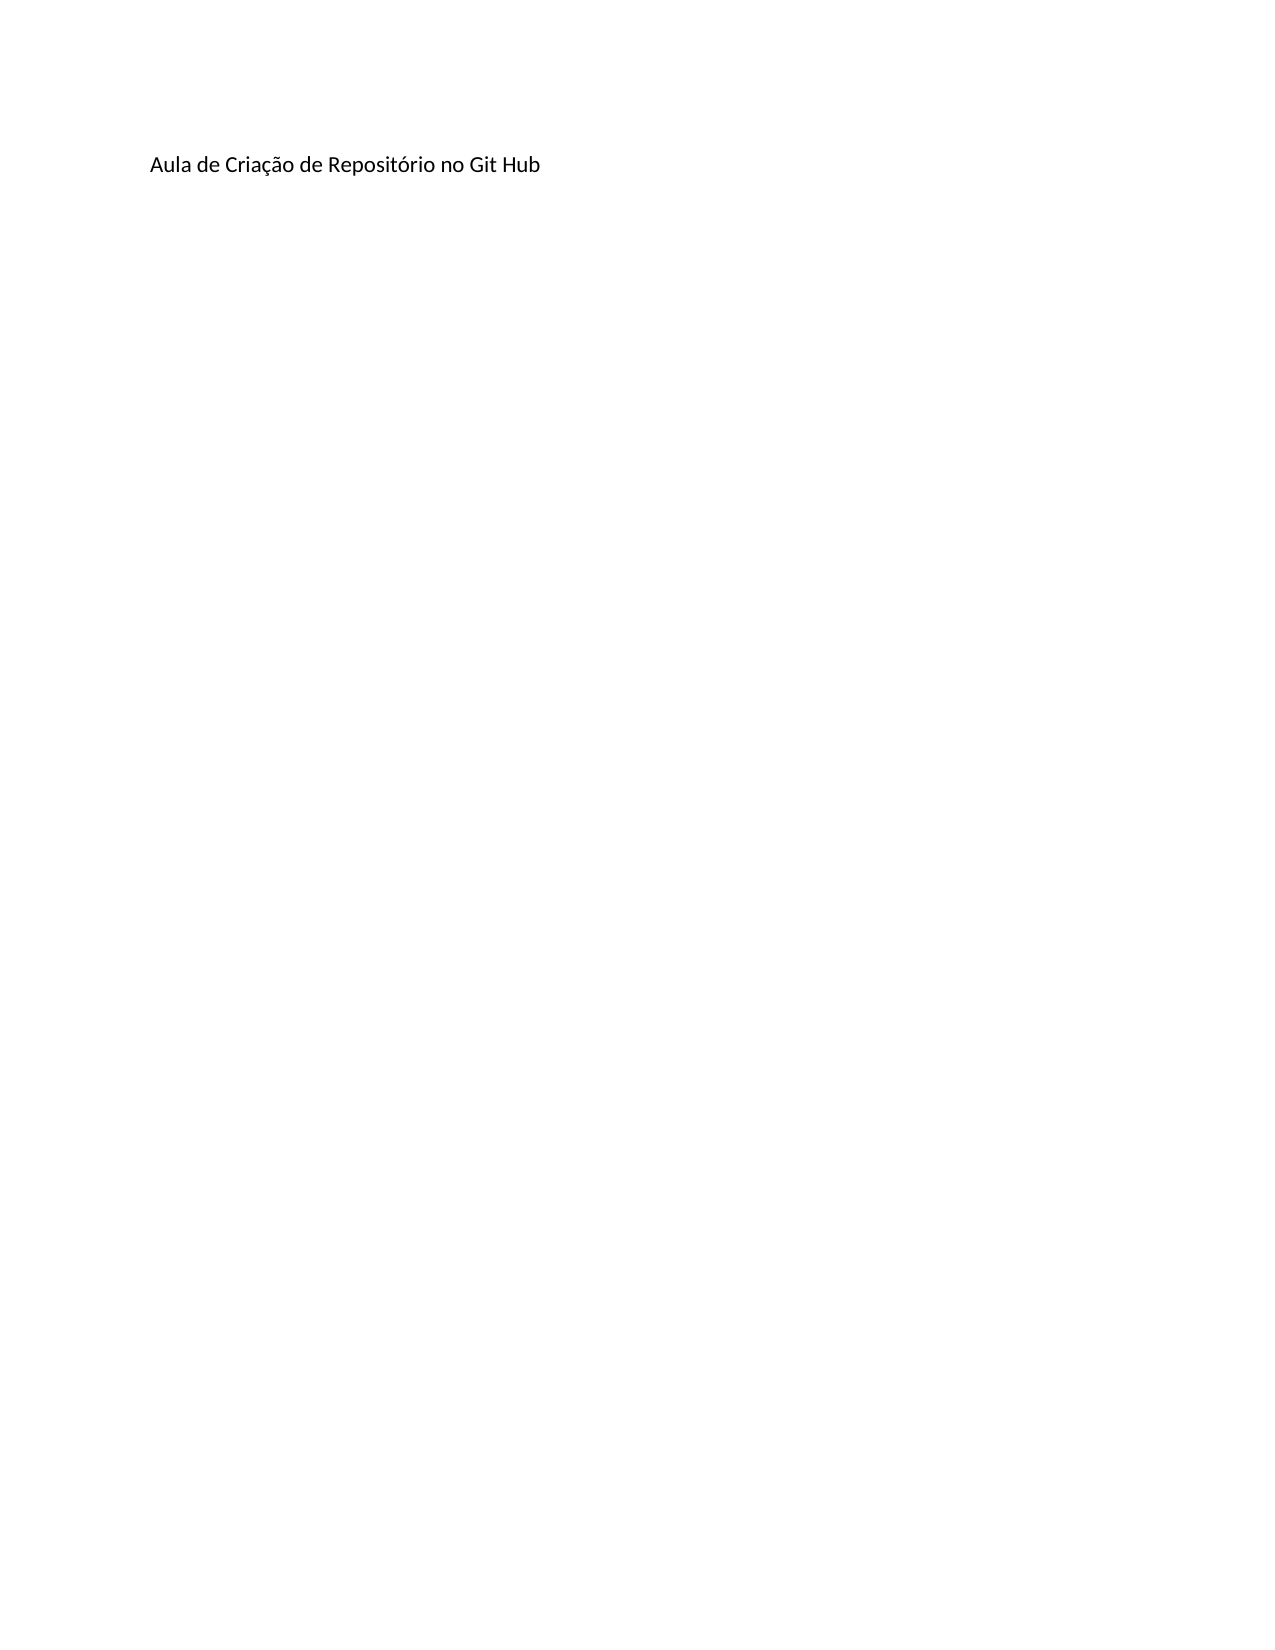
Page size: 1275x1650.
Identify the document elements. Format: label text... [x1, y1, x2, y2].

text Aula de Criação de Repositório no Git Hub [150, 150, 1125, 178]
